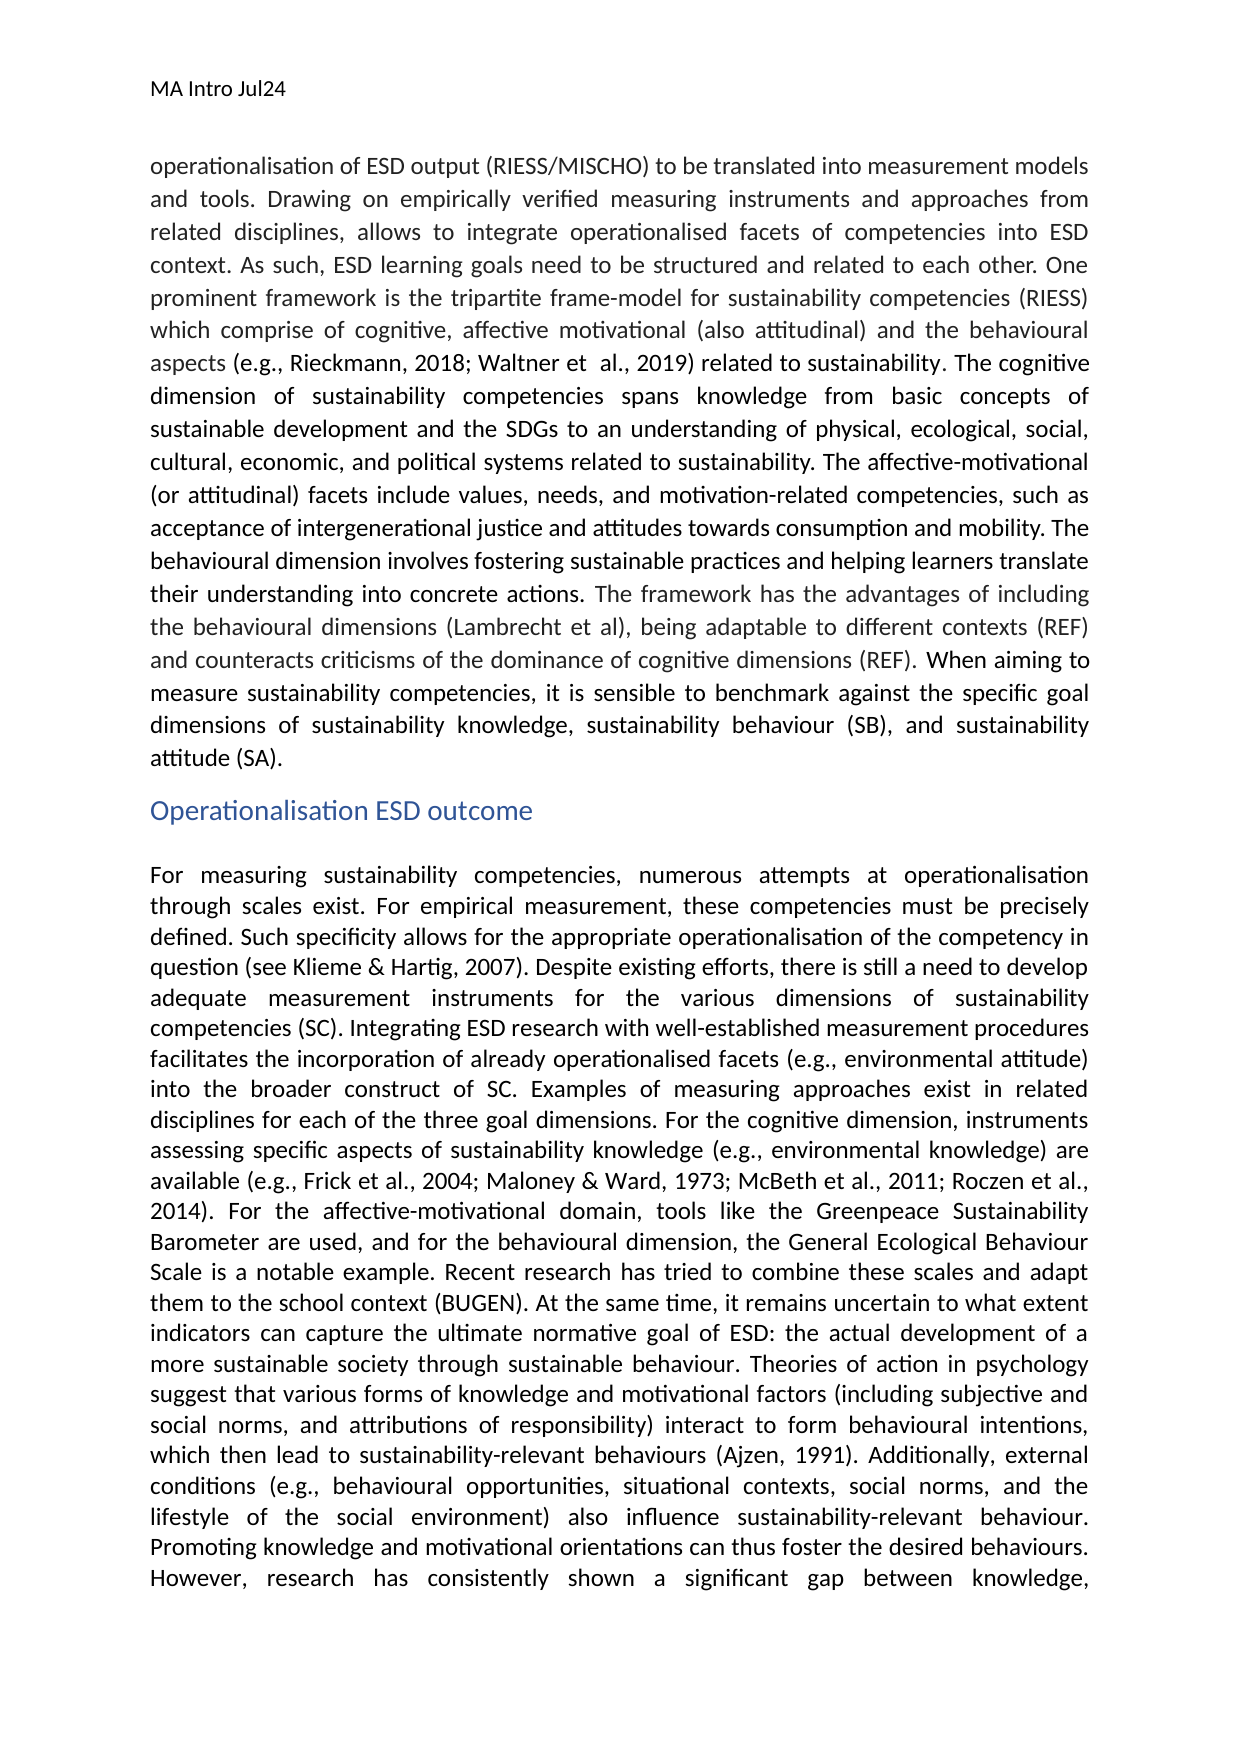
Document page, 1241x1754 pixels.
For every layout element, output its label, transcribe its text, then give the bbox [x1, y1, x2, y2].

subtitle Operationalisation ESD outcome [150, 792, 1090, 828]
